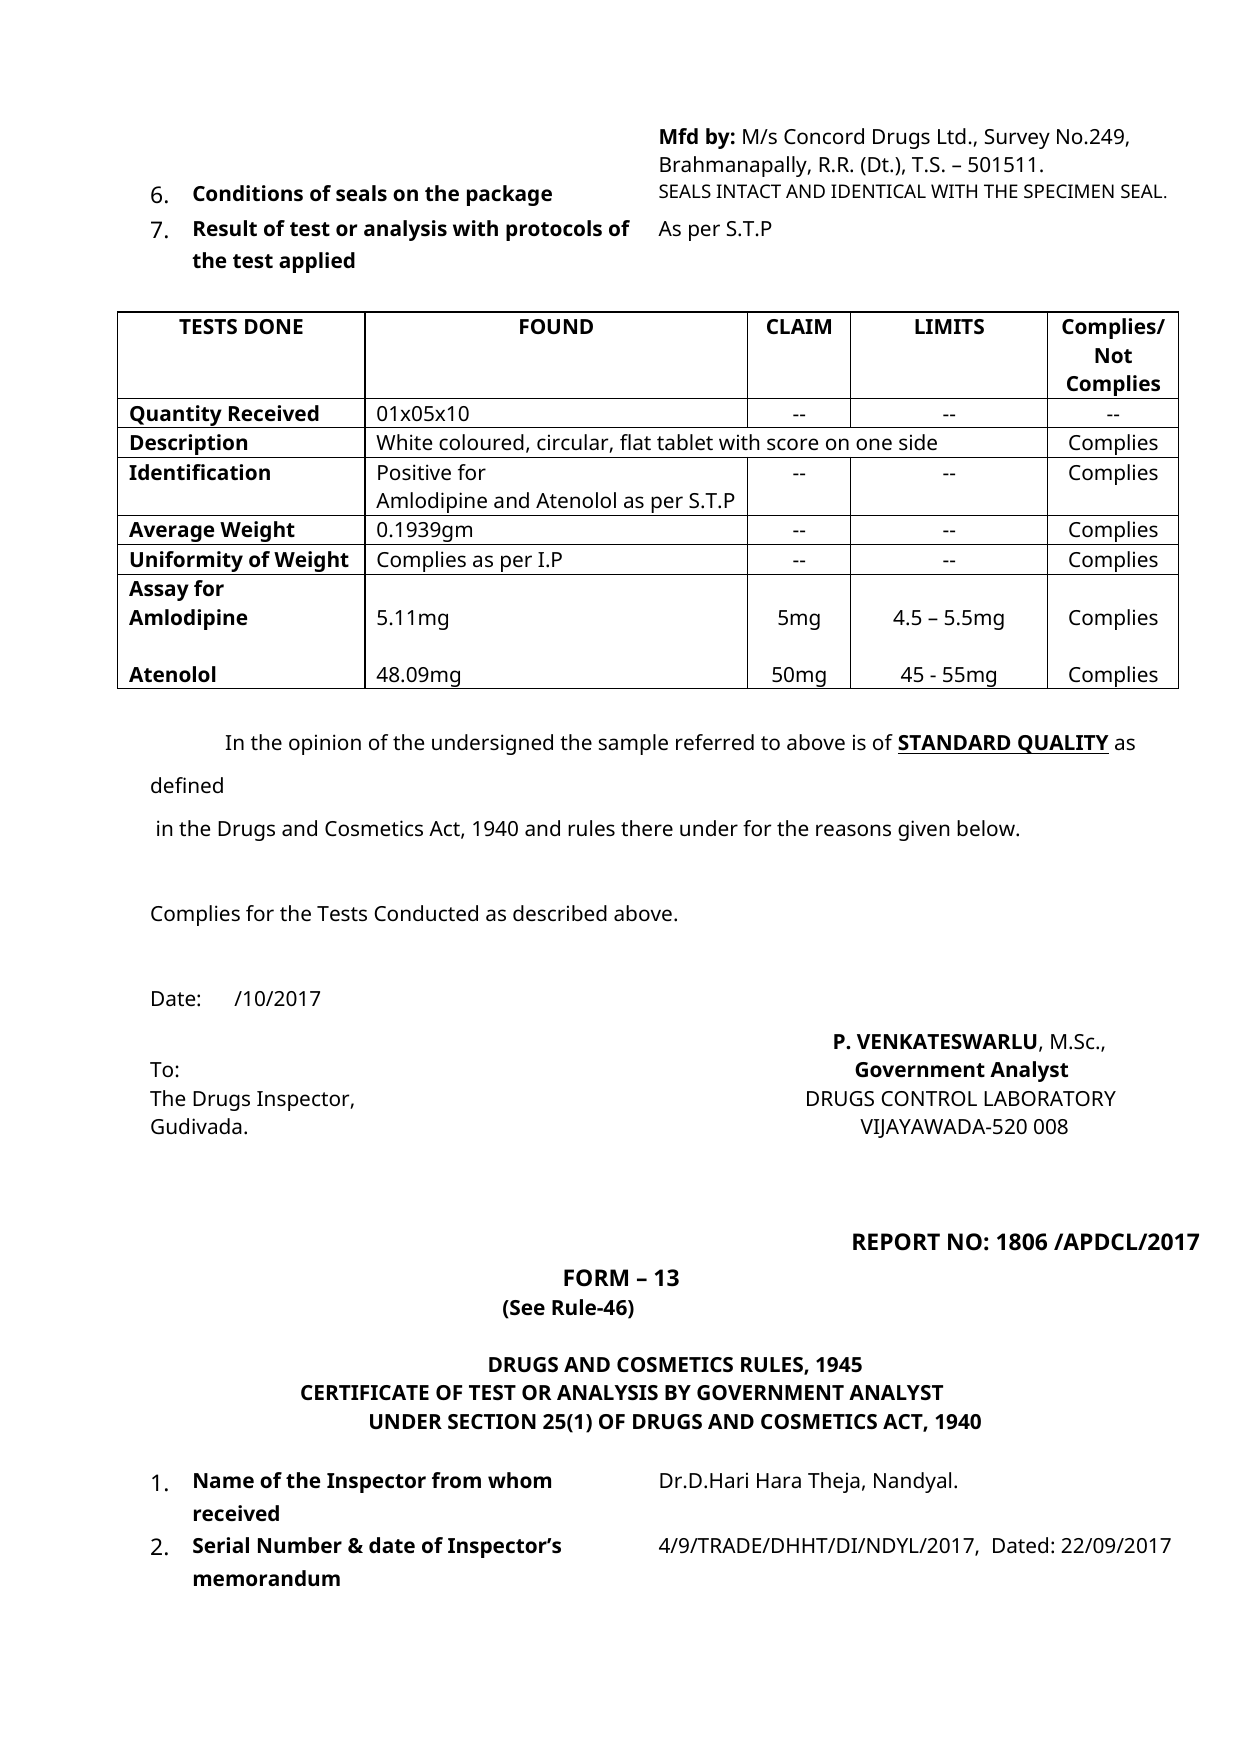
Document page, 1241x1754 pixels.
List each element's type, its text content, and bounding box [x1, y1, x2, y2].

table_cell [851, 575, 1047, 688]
text FORM – 13 [525, 1262, 1200, 1293]
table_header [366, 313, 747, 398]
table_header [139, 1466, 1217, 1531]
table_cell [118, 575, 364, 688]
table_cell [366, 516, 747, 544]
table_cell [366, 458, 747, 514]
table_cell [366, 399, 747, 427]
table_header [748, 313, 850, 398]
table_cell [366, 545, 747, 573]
text The Drugs Inspector, DRUGS CONTROL LABORATORY [150, 1084, 1200, 1112]
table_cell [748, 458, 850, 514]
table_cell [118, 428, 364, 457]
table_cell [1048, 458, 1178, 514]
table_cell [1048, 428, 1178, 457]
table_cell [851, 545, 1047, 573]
text (See Rule-46) [150, 1293, 1200, 1321]
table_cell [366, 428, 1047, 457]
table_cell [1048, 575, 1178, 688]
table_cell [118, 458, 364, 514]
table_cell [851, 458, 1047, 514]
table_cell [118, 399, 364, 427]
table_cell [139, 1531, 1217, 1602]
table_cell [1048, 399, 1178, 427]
text DRUGS AND COSMETICS RULES, 1945 [150, 1350, 1200, 1378]
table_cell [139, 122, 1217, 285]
text Date: /10/2017 [150, 984, 1200, 1013]
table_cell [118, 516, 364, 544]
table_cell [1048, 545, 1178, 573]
text UNDER SECTION 25(1) OF DRUGS AND COSMETICS ACT, 1940 [150, 1407, 1200, 1435]
text Gudivada. VIJAYAWADA-520 008 [150, 1112, 1200, 1141]
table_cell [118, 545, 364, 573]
text CERTIFICATE OF TEST OR ANALYSIS BY GOVERNMENT ANALYST [225, 1378, 1200, 1407]
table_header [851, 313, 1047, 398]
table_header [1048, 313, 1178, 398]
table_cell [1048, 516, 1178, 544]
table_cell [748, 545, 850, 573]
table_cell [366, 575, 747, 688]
text REPORT NO: 1806 /APDCL/2017 [150, 1226, 1200, 1257]
text To: Government Analyst [150, 1055, 1200, 1084]
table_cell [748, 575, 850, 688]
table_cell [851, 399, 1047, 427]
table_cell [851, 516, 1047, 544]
text Complies for the Tests Conducted as described above. [150, 899, 1200, 927]
text P. VENKATESWARLU, M.Sc., [150, 1027, 1200, 1055]
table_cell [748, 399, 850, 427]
text in the Drugs and Cosmetics Act, 1940 and rules there under for the reasons given below. [150, 814, 1200, 842]
text In the opinion of the undersigned the sample referred to above is of STANDARD QUALITY as defined [150, 317, 1200, 799]
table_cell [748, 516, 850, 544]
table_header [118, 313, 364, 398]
